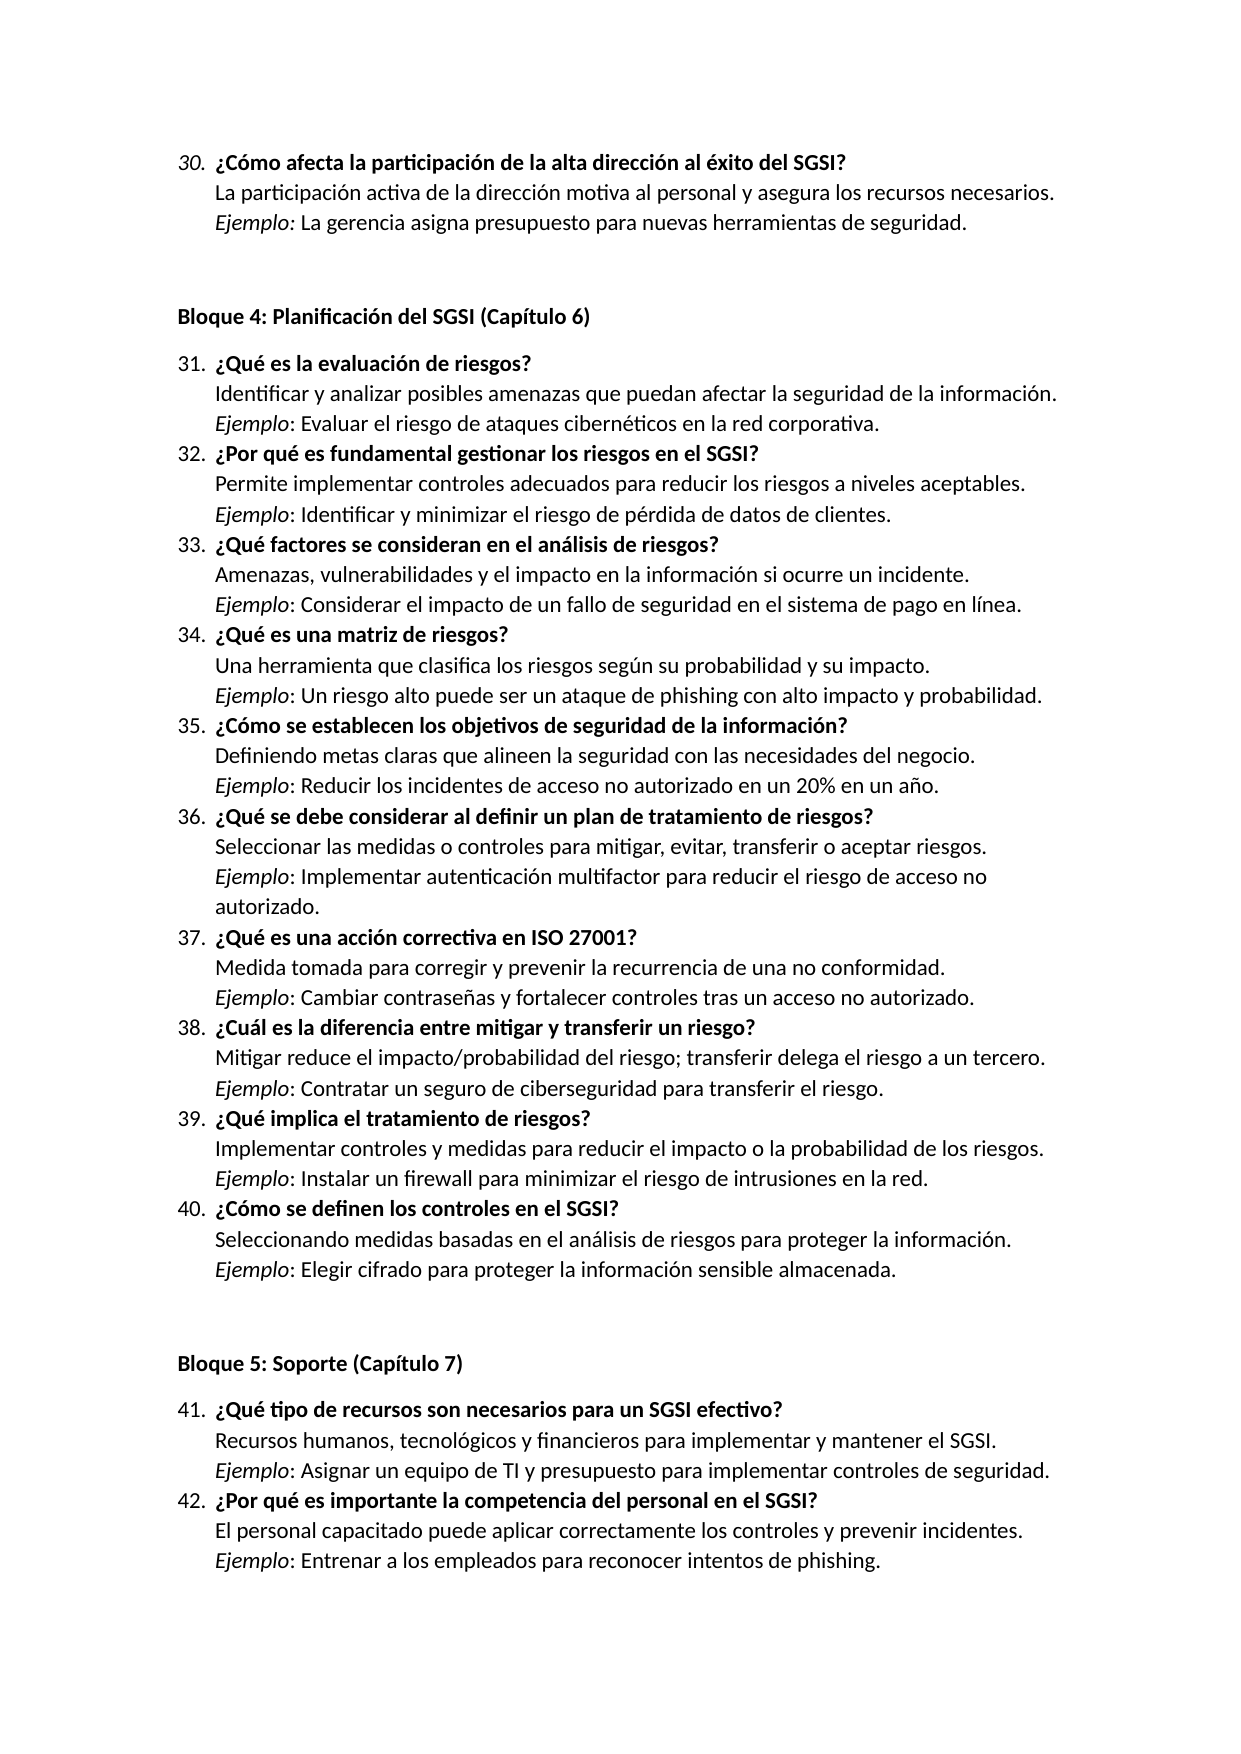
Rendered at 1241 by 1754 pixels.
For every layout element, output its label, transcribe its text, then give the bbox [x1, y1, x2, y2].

text Bloque 5: Soporte (Capítulo 7) [177, 1349, 1063, 1377]
list ¿Qué factores se consideran en el análisis de riesgos? Amenazas, vulnerabilidades y el impacto en la información si ocurre un incidente. Ejemplo: Considerar el impacto de un fallo de seguridad en el sistema de pago en línea. [177, 530, 1063, 618]
list ¿Cuál es la diferencia entre mitigar y transferir un riesgo? Mitigar reduce el impacto/probabilidad del riesgo; transferir delega el riesgo a un tercero. Ejemplo: Contratar un seguro de ciberseguridad para transferir el riesgo. [177, 1013, 1063, 1102]
list ¿Qué es una acción correctiva en ISO 27001? Medida tomada para corregir y prevenir la recurrencia de una no conformidad. Ejemplo: Cambiar contraseñas y fortalecer controles tras un acceso no autorizado. [177, 923, 1063, 1011]
list ¿Cómo se establecen los objetivos de seguridad de la información? Definiendo metas claras que alineen la seguridad con las necesidades del negocio. Ejemplo: Reducir los incidentes de acceso no autorizado en un 20% en un año. [177, 711, 1063, 799]
text Bloque 4: Planificación del SGSI (Capítulo 6) [177, 302, 1063, 330]
list ¿Qué es una matriz de riesgos? Una herramienta que clasifica los riesgos según su probabilidad y su impacto. Ejemplo: Un riesgo alto puede ser un ataque de phishing con alto impacto y probabilidad. [177, 621, 1063, 709]
list ¿Cómo afecta la participación de la alta dirección al éxito del SGSI? La participación activa de la dirección motiva al personal y asegura los recursos necesarios. Ejemplo: La gerencia asigna presupuesto para nuevas herramientas de seguridad. [177, 148, 1063, 236]
list ¿Qué tipo de recursos son necesarios para un SGSI efectivo? Recursos humanos, tecnológicos y financieros para implementar y mantener el SGSI. Ejemplo: Asignar un equipo de TI y presupuesto para implementar controles de seguridad. [177, 1396, 1063, 1484]
list ¿Qué se debe considerar al definir un plan de tratamiento de riesgos? Seleccionar las medidas o controles para mitigar, evitar, transferir o aceptar riesgos. Ejemplo: Implementar autenticación multifactor para reducir el riesgo de acceso no autorizado. [177, 802, 1063, 920]
list ¿Cómo se definen los controles en el SGSI? Seleccionando medidas basadas en el análisis de riesgos para proteger la información. Ejemplo: Elegir cifrado para proteger la información sensible almacenada. [177, 1194, 1063, 1283]
list ¿Por qué es importante la competencia del personal en el SGSI? El personal capacitado puede aplicar correctamente los controles y prevenir incidentes. Ejemplo: Entrenar a los empleados para reconocer intentos de phishing. [177, 1486, 1063, 1574]
list ¿Qué implica el tratamiento de riesgos? Implementar controles y medidas para reducir el impacto o la probabilidad de los riesgos. Ejemplo: Instalar un firewall para minimizar el riesgo de intrusiones en la red. [177, 1104, 1063, 1192]
list ¿Qué es la evaluación de riesgos? Identificar y analizar posibles amenazas que puedan afectar la seguridad de la información. Ejemplo: Evaluar el riesgo de ataques cibernéticos en la red corporativa. [177, 349, 1063, 437]
list ¿Por qué es fundamental gestionar los riesgos en el SGSI? Permite implementar controles adecuados para reducir los riesgos a niveles aceptables. Ejemplo: Identificar y minimizar el riesgo de pérdida de datos de clientes. [177, 439, 1063, 528]
